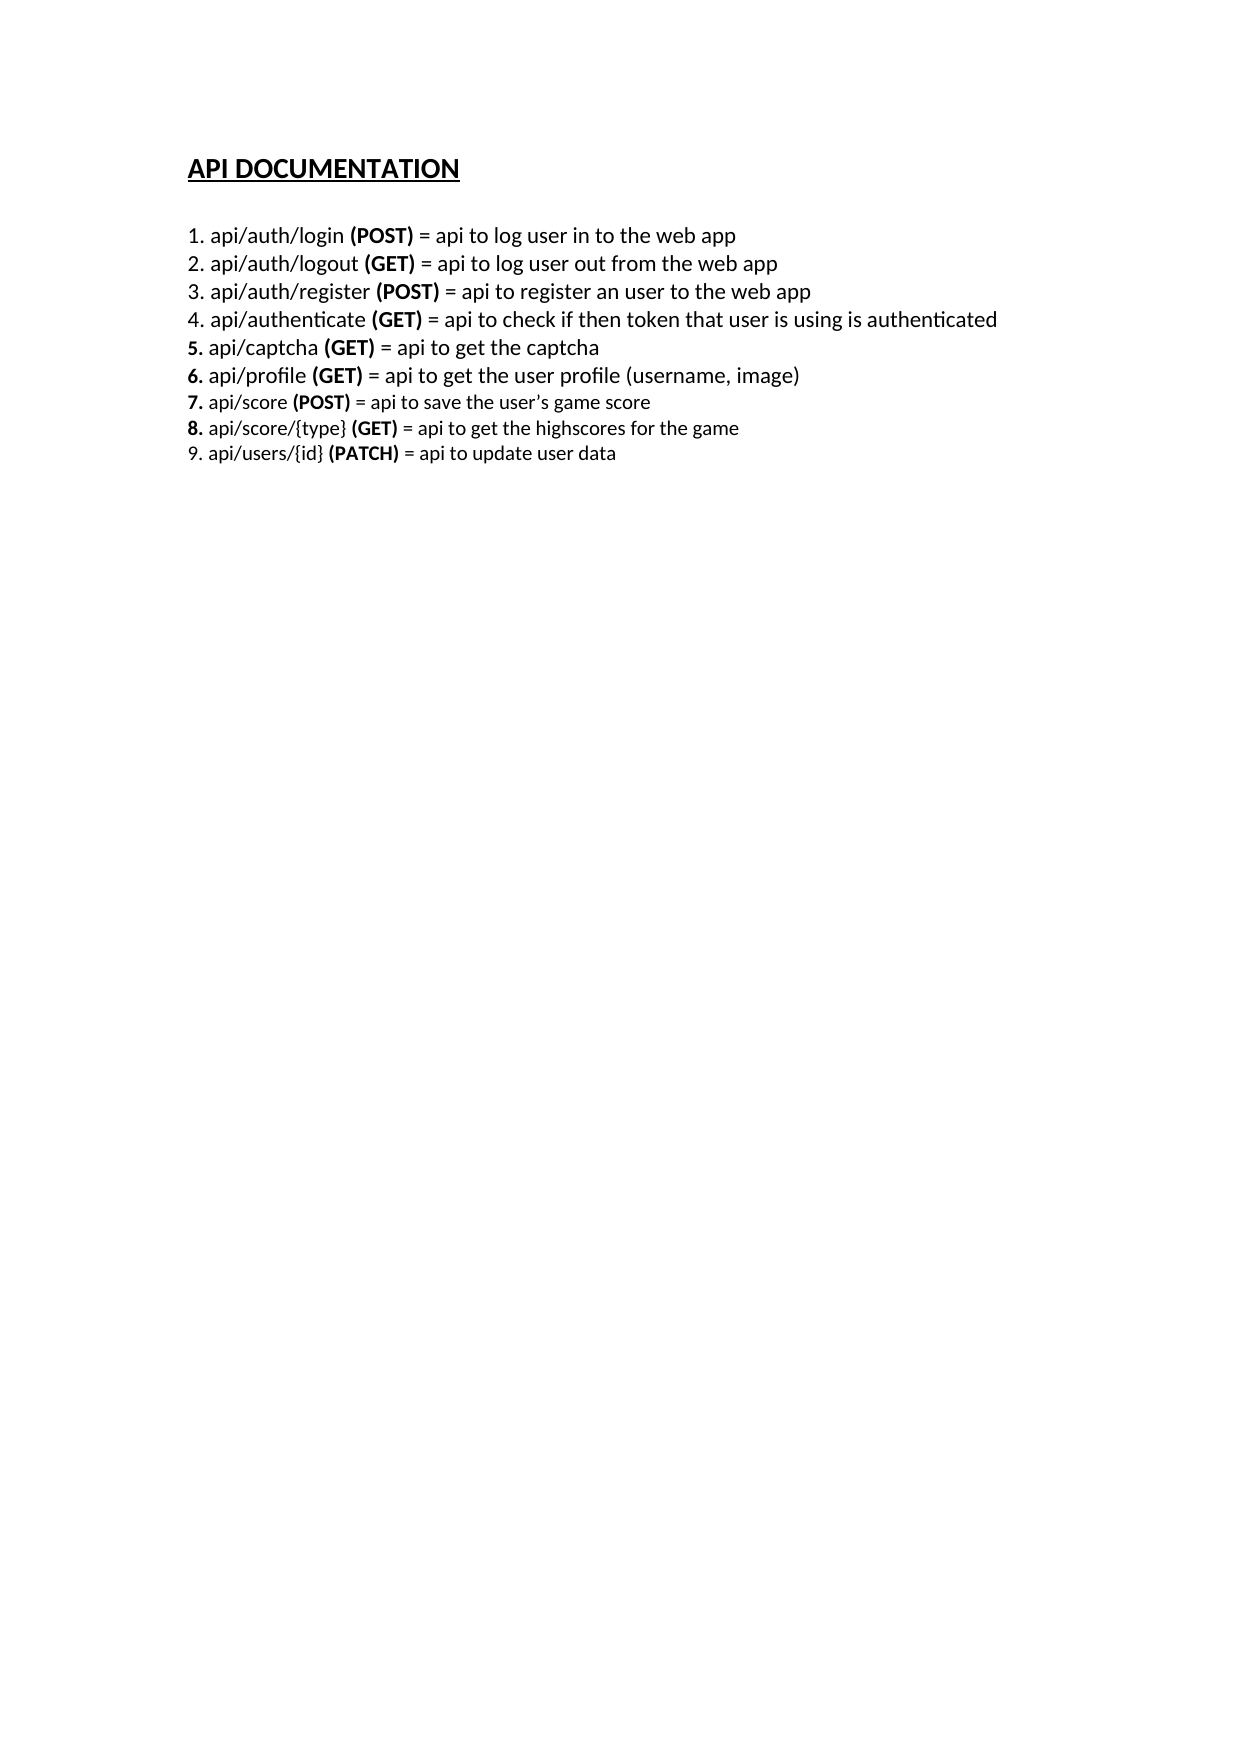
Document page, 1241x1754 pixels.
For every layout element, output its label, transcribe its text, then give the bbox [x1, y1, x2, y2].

list api/auth/register (POST) = api to register an user to the web app [187, 277, 1053, 305]
list api/auth/logout (GET) = api to log user out from the web app [187, 249, 1053, 277]
list api/score/{type} (GET) = api to get the highscores for the game [187, 415, 1053, 440]
list api/profile (GET) = api to get the user profile (username, image) [187, 361, 1053, 389]
text API DOCUMENTATION [187, 150, 1053, 186]
list api/users/{id} (PATCH) = api to update user data [187, 440, 1053, 466]
list api/score (POST) = api to save the user’s game score [187, 389, 1053, 415]
list api/auth/login (POST) = api to log user in to the web app [187, 221, 1053, 249]
list api/captcha (GET) = api to get the captcha [187, 333, 1053, 361]
list api/authenticate (GET) = api to check if then token that user is using is authenticated [187, 305, 1053, 333]
